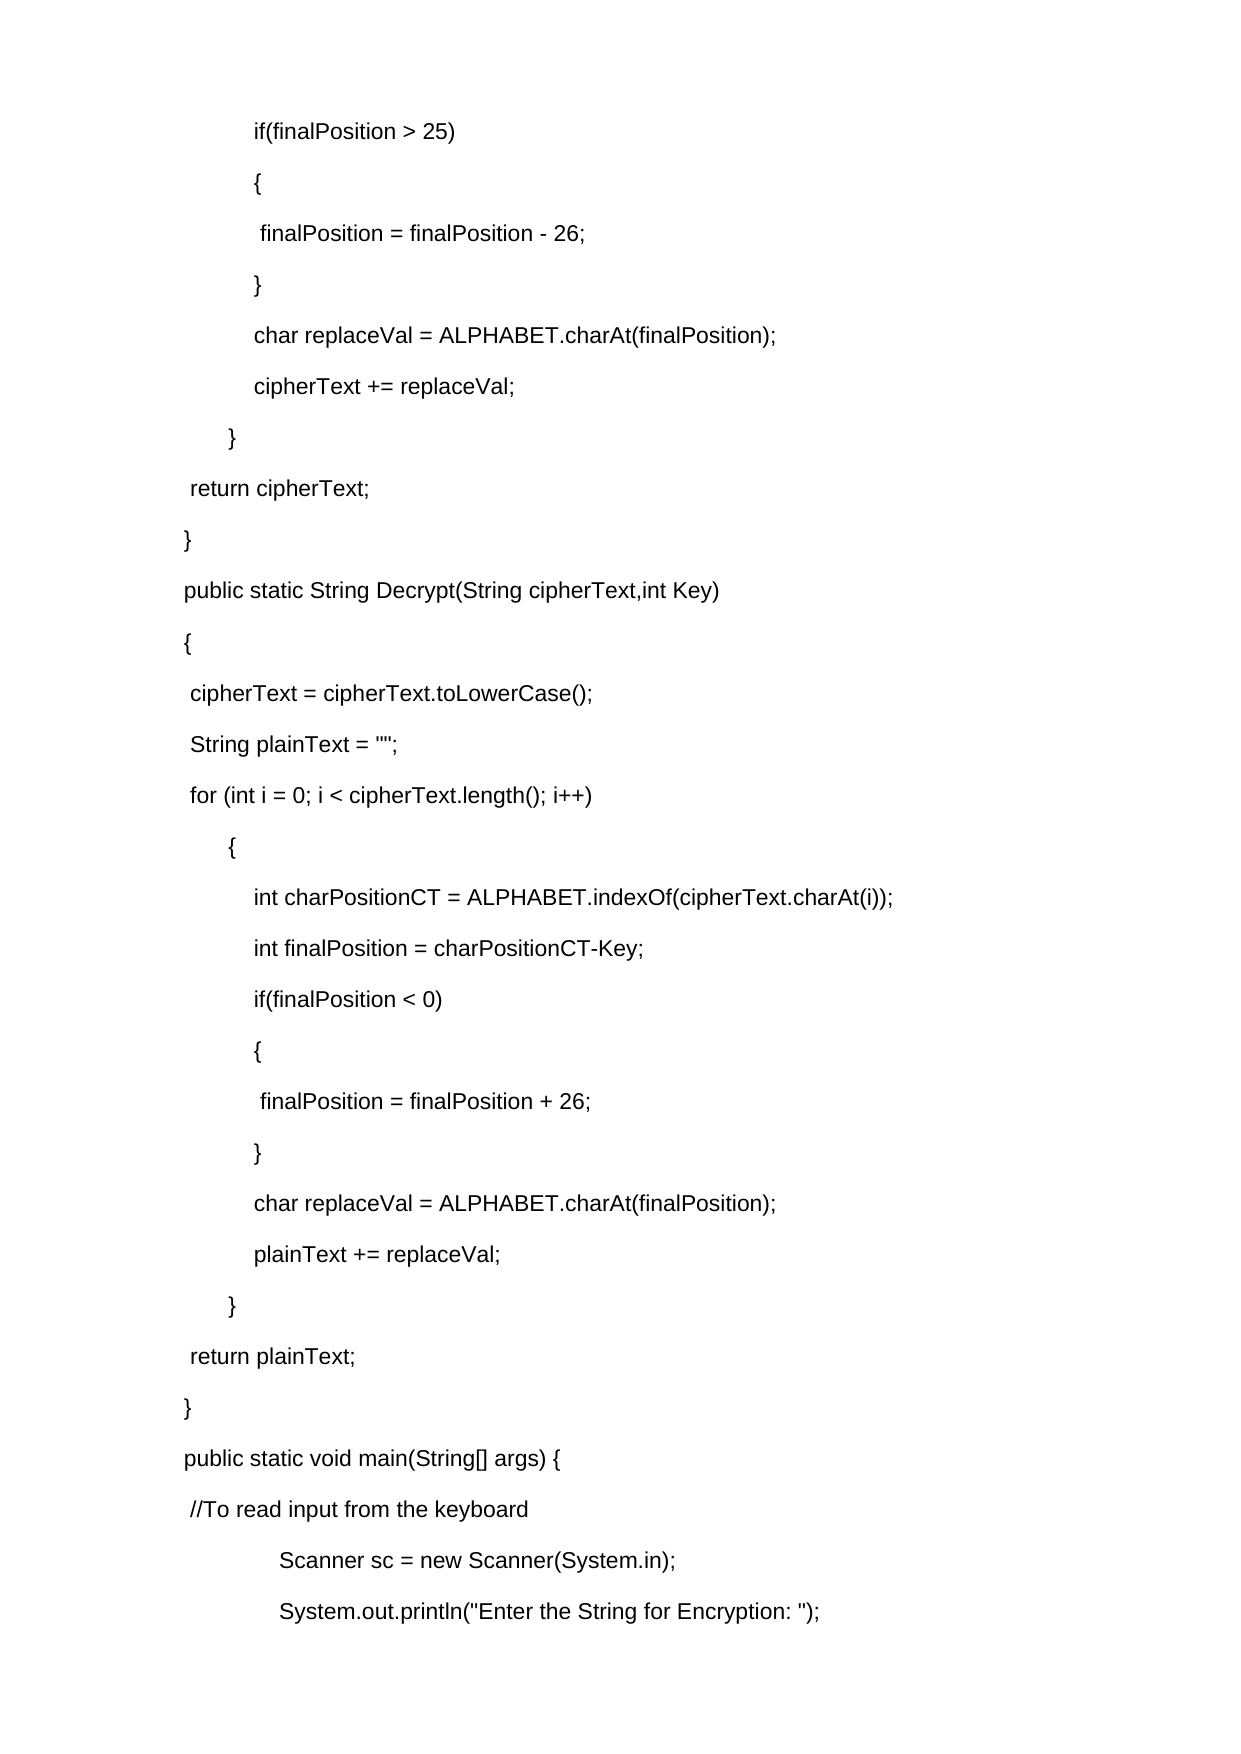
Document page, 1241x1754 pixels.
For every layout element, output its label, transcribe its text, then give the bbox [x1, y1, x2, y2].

text public static void main(String[] args) { [177, 1445, 1152, 1472]
text return plainText; [177, 1343, 1152, 1369]
text for (int i = 0; i < cipherText.length(); i++) [177, 782, 1152, 808]
text char replaceVal = ALPHABET.charAt(finalPosition); [177, 322, 1152, 349]
text cipherText += replaceVal; [177, 373, 1152, 400]
text public static String Decrypt(String cipherText,int Key) [177, 577, 1152, 604]
text plainText += replaceVal; [177, 1241, 1152, 1267]
text { [177, 169, 1152, 196]
text } [177, 1139, 1152, 1165]
text return cipherText; [177, 475, 1152, 502]
text cipherText = cipherText.toLowerCase(); [177, 679, 1152, 706]
text Scanner sc = new Scanner(System.in); [177, 1547, 1152, 1574]
text int charPositionCT = ALPHABET.indexOf(cipherText.charAt(i)); [177, 884, 1152, 910]
text if(finalPosition < 0) [177, 986, 1152, 1012]
text char replaceVal = ALPHABET.charAt(finalPosition); [177, 1190, 1152, 1216]
text if(finalPosition > 25) [177, 118, 1152, 144]
text //To read input from the keyboard [177, 1496, 1152, 1523]
text System.out.println("Enter the String for Encryption: "); [177, 1598, 1152, 1625]
text } [177, 271, 1152, 298]
text } [177, 1292, 1152, 1318]
text } [177, 424, 1152, 451]
text finalPosition = finalPosition + 26; [177, 1088, 1152, 1114]
text String plainText = ""; [177, 731, 1152, 757]
text } [177, 1394, 1152, 1421]
text { [177, 1037, 1152, 1063]
text { [177, 628, 1152, 655]
text } [177, 526, 1152, 553]
text { [177, 833, 1152, 859]
text int finalPosition = charPositionCT-Key; [177, 935, 1152, 961]
text finalPosition = finalPosition - 26; [177, 220, 1152, 247]
